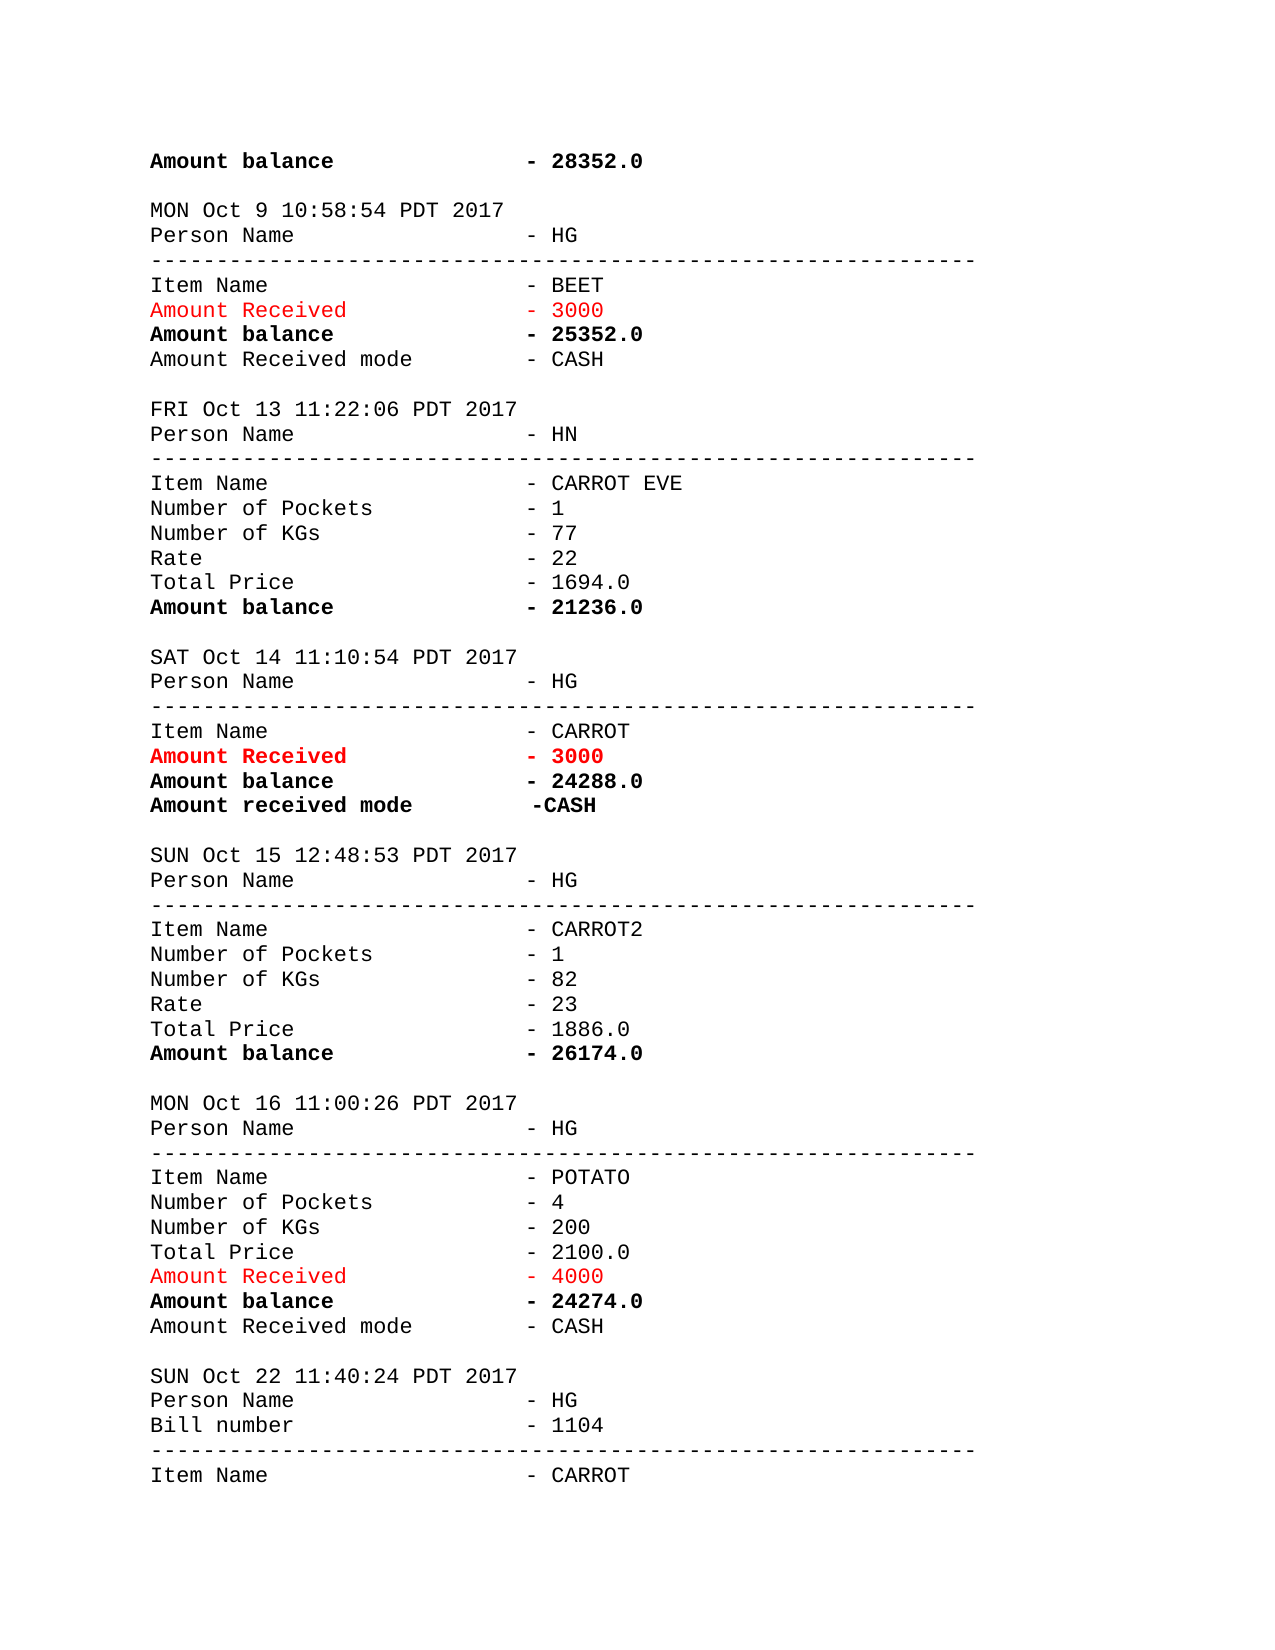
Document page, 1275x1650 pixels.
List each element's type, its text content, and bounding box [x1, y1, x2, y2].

text Rate - 22 [150, 547, 1125, 571]
text Total Price - 1694.0 [150, 571, 1125, 596]
text Item Name - BEET [150, 274, 1125, 299]
text Amount Received - 3000 [150, 299, 1125, 323]
text --------------------------------------------------------------- [150, 249, 1125, 274]
text Amount balance - 26174.0 [150, 1042, 1125, 1067]
text --------------------------------------------------------------- [150, 1439, 1125, 1464]
text Number of KGs - 77 [150, 522, 1125, 547]
text SAT Oct 14 11:10:54 PDT 2017 [150, 646, 1125, 671]
text Person Name - HG [150, 671, 1125, 695]
text Amount Received mode - CASH [150, 348, 1125, 373]
text Amount Received - 4000 [150, 1266, 1125, 1290]
text Total Price - 1886.0 [150, 1018, 1125, 1042]
text Item Name - POTATO [150, 1166, 1125, 1191]
text Number of KGs - 200 [150, 1216, 1125, 1241]
text Item Name - CARROT EVE [150, 472, 1125, 497]
text SUN Oct 15 12:48:53 PDT 2017 [150, 844, 1125, 869]
text SUN Oct 22 11:40:24 PDT 2017 [150, 1365, 1125, 1389]
text Amount Received - 3000 [150, 745, 1125, 770]
text Item Name - CARROT [150, 720, 1125, 745]
text --------------------------------------------------------------- [150, 1142, 1125, 1166]
text Amount received mode -CASH [150, 794, 1125, 819]
text MON Oct 16 11:00:26 PDT 2017 [150, 1092, 1125, 1117]
text --------------------------------------------------------------- [150, 695, 1125, 720]
text Person Name - HN [150, 423, 1125, 447]
text Amount Received mode - CASH [150, 1315, 1125, 1340]
text Bill number - 1104 [150, 1414, 1125, 1439]
text Total Price - 2100.0 [150, 1241, 1125, 1266]
text Person Name - HG [150, 1389, 1125, 1414]
text Amount balance - 21236.0 [150, 596, 1125, 621]
text Amount balance - 24288.0 [150, 770, 1125, 794]
text Rate - 23 [150, 993, 1125, 1018]
text Number of Pockets - 1 [150, 497, 1125, 522]
text Item Name - CARROT2 [150, 918, 1125, 943]
text Person Name - HG [150, 869, 1125, 894]
text Amount balance - 25352.0 [150, 323, 1125, 348]
text Number of Pockets - 4 [150, 1191, 1125, 1216]
text Person Name - HG [150, 1117, 1125, 1142]
text Number of KGs - 82 [150, 968, 1125, 993]
text MON Oct 9 10:58:54 PDT 2017 [150, 199, 1125, 224]
text Number of Pockets - 1 [150, 943, 1125, 968]
text FRI Oct 13 11:22:06 PDT 2017 [150, 398, 1125, 423]
text Item Name - CARROT [150, 1464, 1125, 1489]
text --------------------------------------------------------------- [150, 894, 1125, 918]
text Amount balance - 28352.0 [150, 150, 1125, 175]
text --------------------------------------------------------------- [150, 447, 1125, 472]
text Person Name - HG [150, 224, 1125, 249]
text Amount balance - 24274.0 [150, 1290, 1125, 1315]
